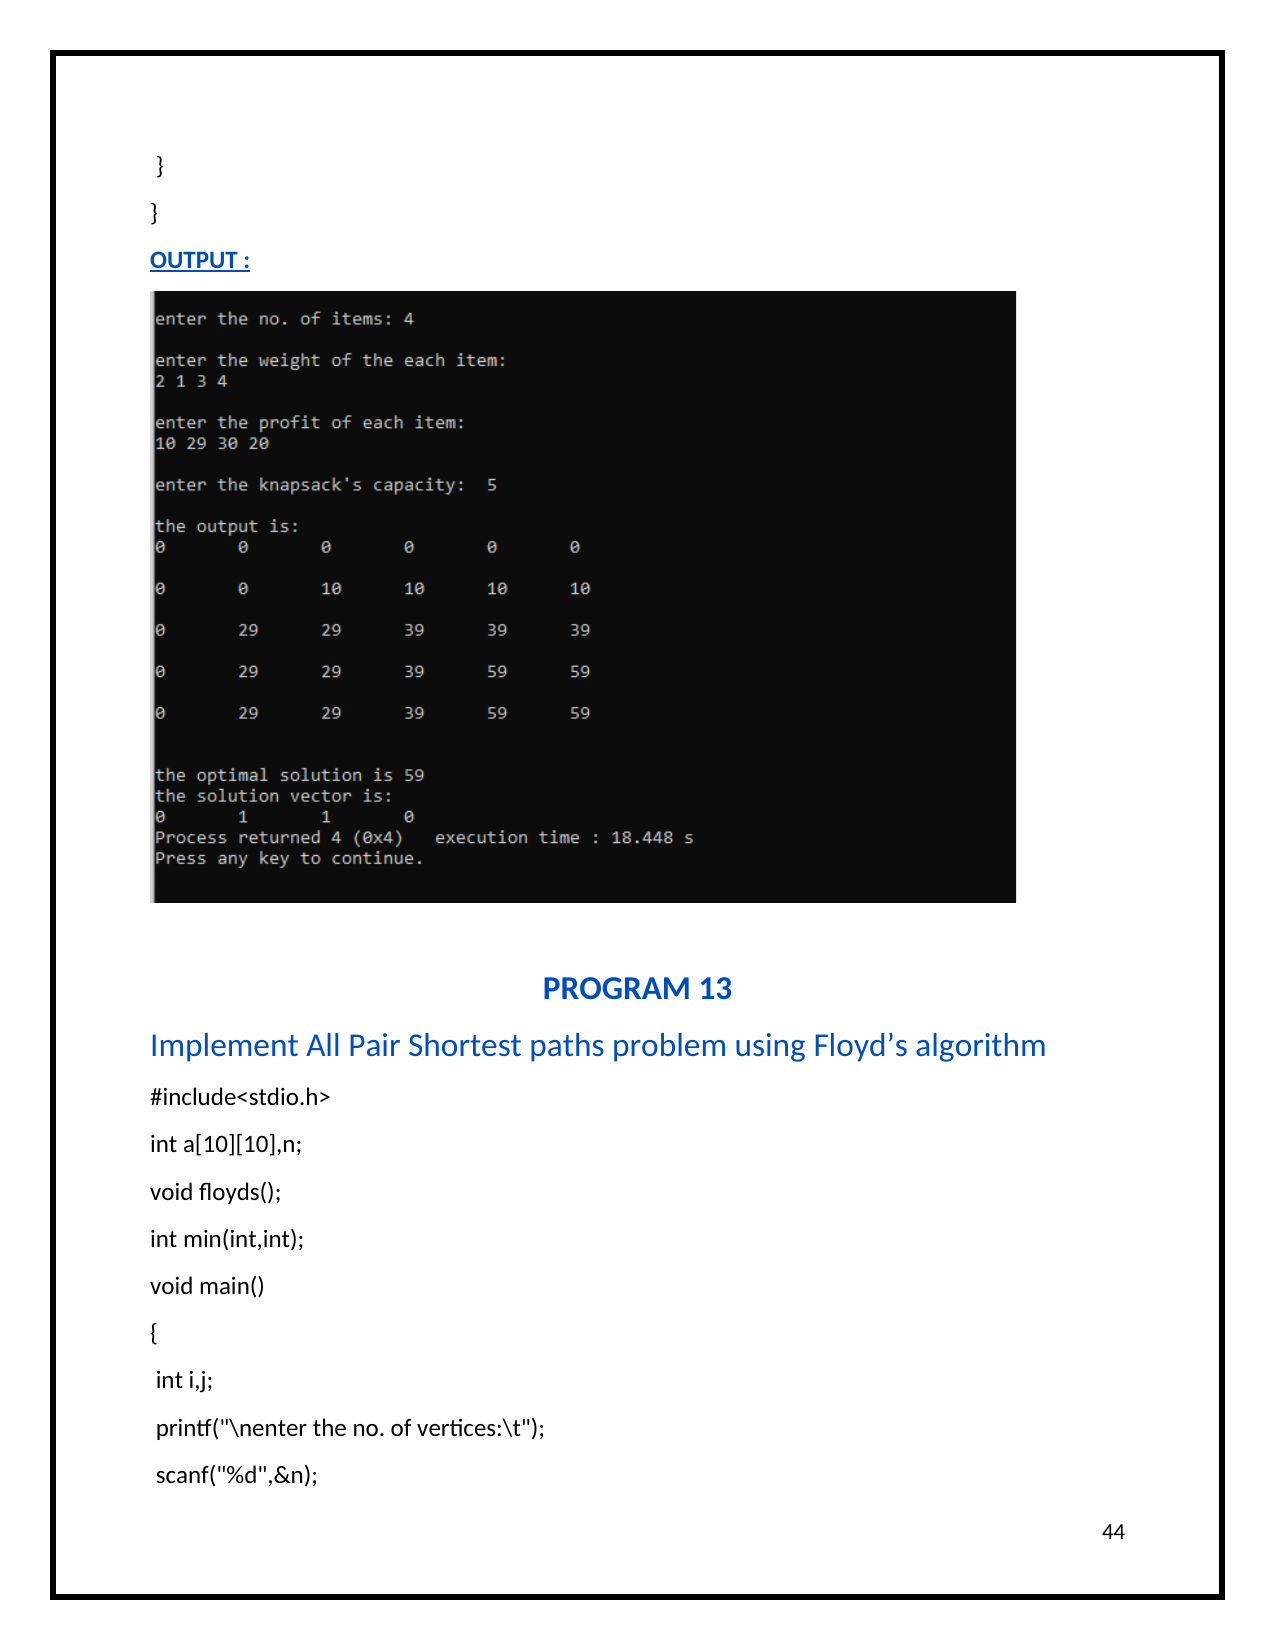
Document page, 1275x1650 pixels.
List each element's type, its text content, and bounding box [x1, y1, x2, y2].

text PROGRAM 13 [150, 967, 1125, 1007]
text int i,j; [150, 1364, 1125, 1395]
text #include<stdio.h> [150, 1081, 1125, 1112]
text int a[10][10],n; [150, 1129, 1125, 1159]
text void main() [150, 1270, 1125, 1301]
text } [150, 197, 1125, 228]
picture [150, 291, 1017, 903]
text void floyds(); [150, 1176, 1125, 1206]
text { [150, 1317, 1125, 1348]
text Implement All Pair Shortest paths problem using Floyd’s algorithm [150, 1024, 1125, 1065]
text OUTPUT : [150, 244, 1125, 275]
text } [150, 150, 1125, 181]
text printf("\nenter the no. of vertices:\t"); [150, 1412, 1125, 1442]
text int min(int,int); [150, 1223, 1125, 1253]
text scanf("%d",&n); [150, 1459, 1125, 1489]
